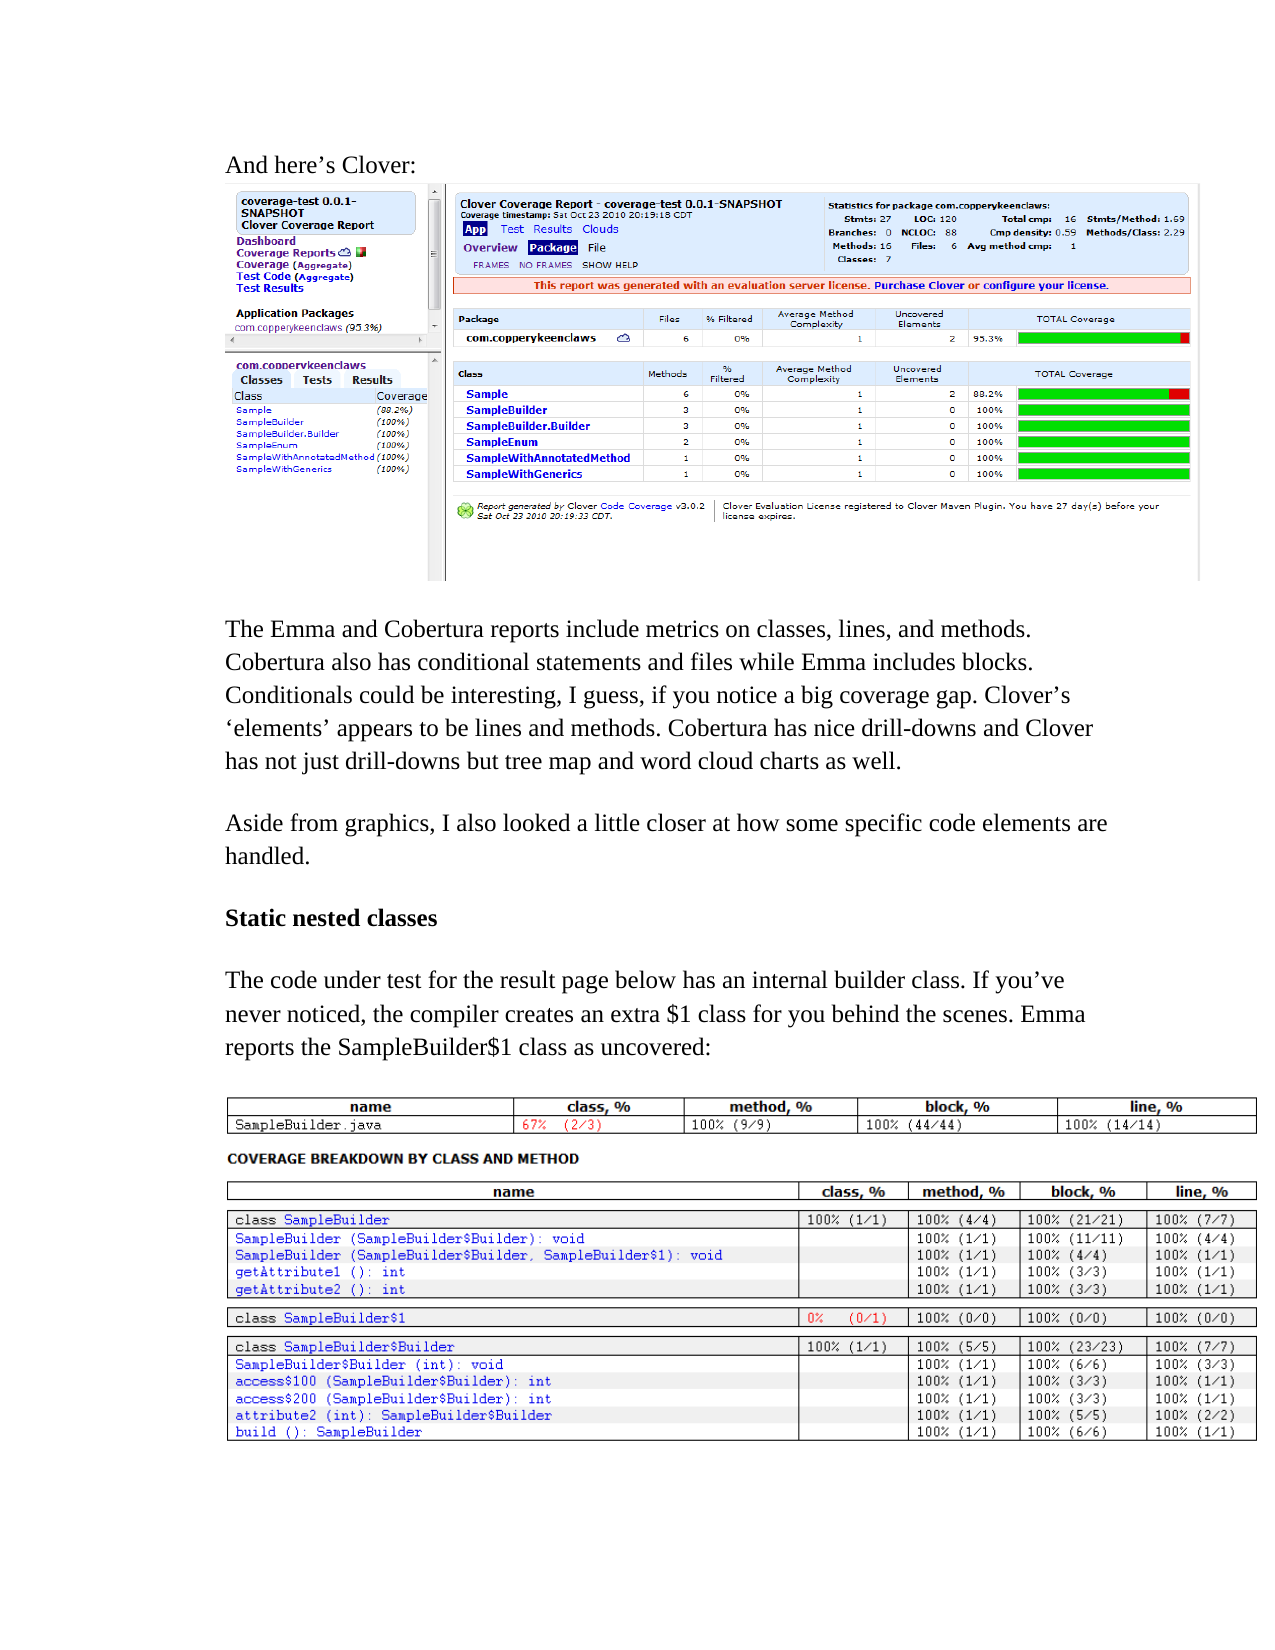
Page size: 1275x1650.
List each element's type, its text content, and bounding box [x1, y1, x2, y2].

text Aside from graphics, I also looked a little closer at how some specific code elements are handled. [225, 808, 1125, 870]
text The code under test for the result page below has an internal builder class. If you’ve never noticed, the compiler creates an extra $1 class for you behind the scenes. Emma reports the SampleBuilder$1 class as uncovered: [225, 966, 1125, 1060]
text And here’s Clover: [225, 150, 1125, 182]
picture [225, 1093, 1258, 1442]
subtitle Static nested classes [225, 903, 1125, 932]
picture [225, 182, 1200, 581]
text The Emma and Cobertura reports include metrics on classes, lines, and methods. Cobertura also has conditional statements and files while Emma includes blocks. Conditionals could be interesting, I guess, if you notice a big coverage gap. Clover’s ‘elements’ appears to be lines and methods. Cobertura has nice drill-downs and Clover has not just drill-downs but tree map and word cloud charts as well. [225, 614, 1125, 775]
